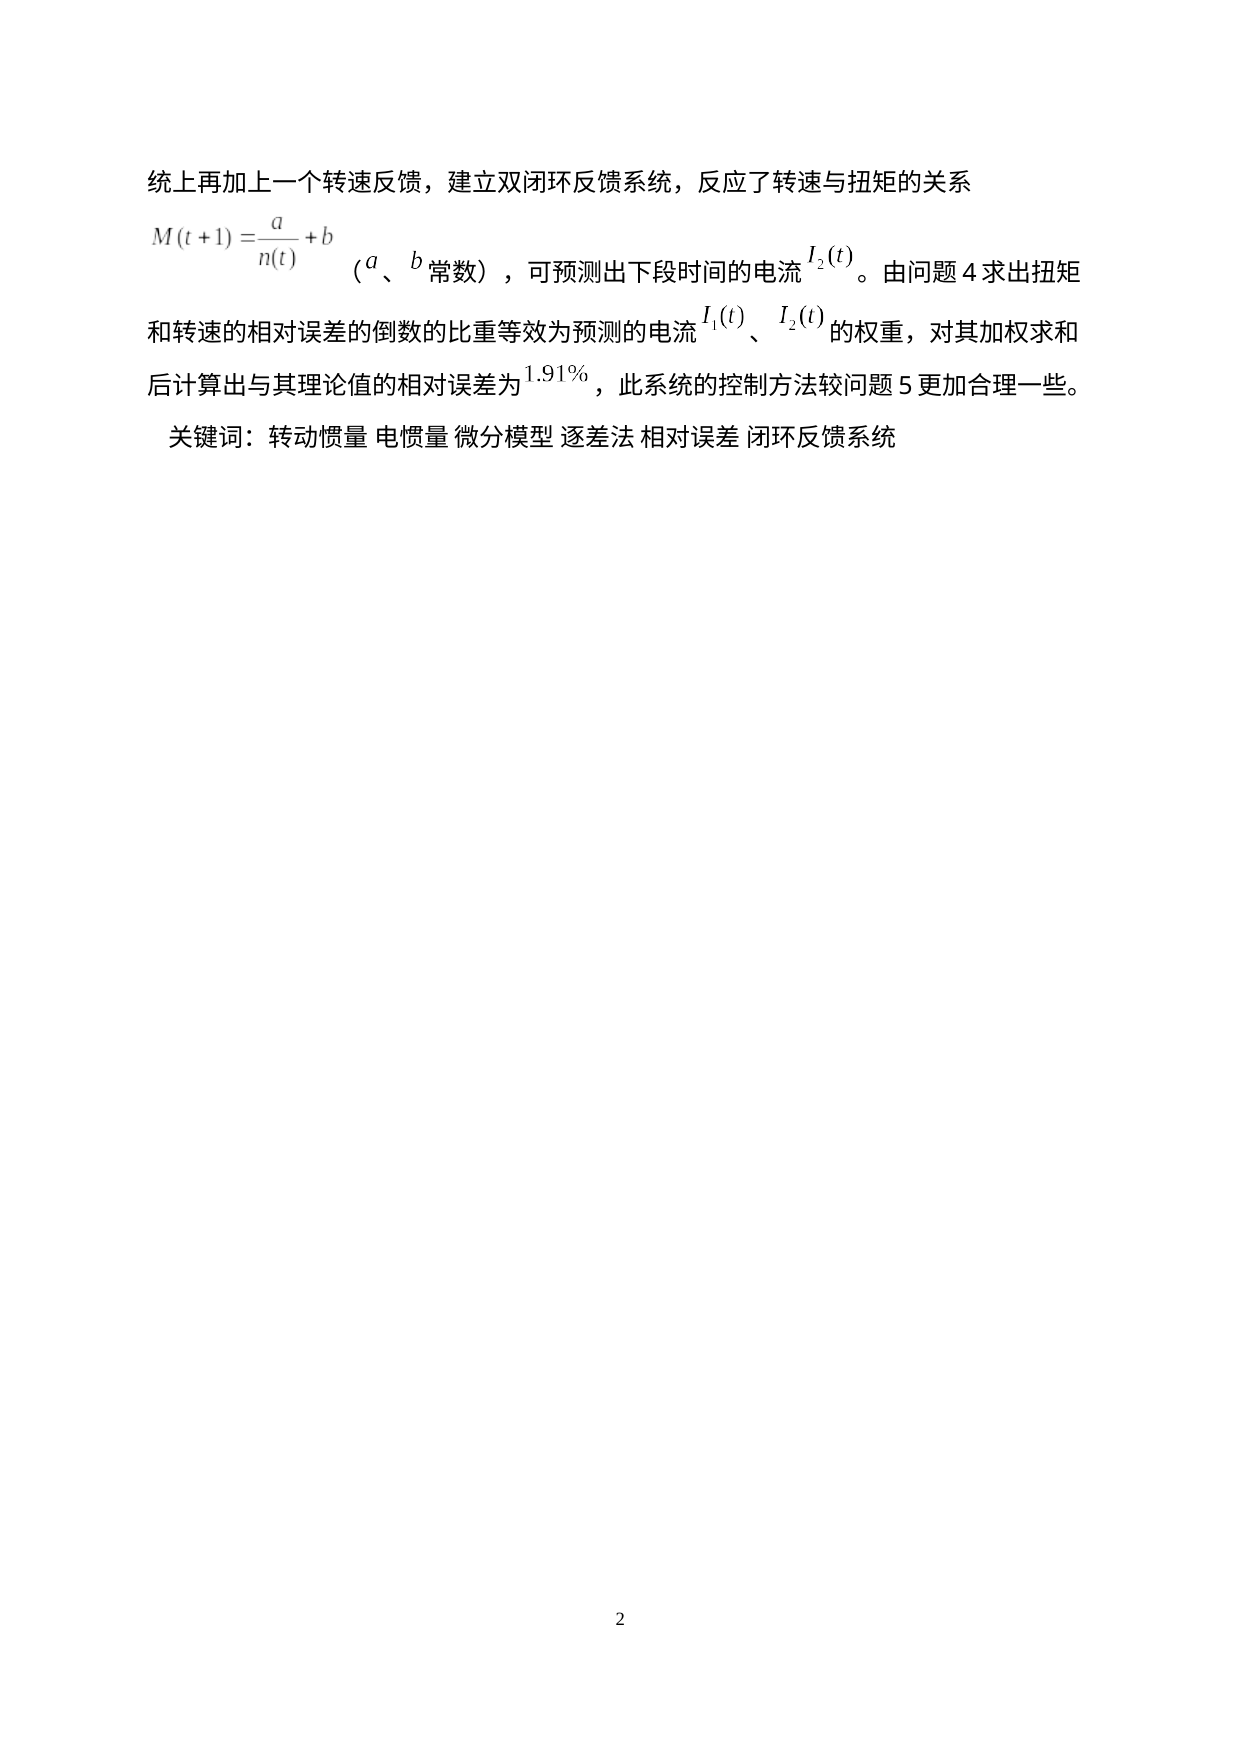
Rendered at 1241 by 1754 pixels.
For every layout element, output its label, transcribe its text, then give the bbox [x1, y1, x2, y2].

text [148, 162, 1092, 401]
text 关键词：转动惯量 电惯量 微分模型 逐差法 相对误差 闭环反馈系统 [148, 417, 1092, 453]
